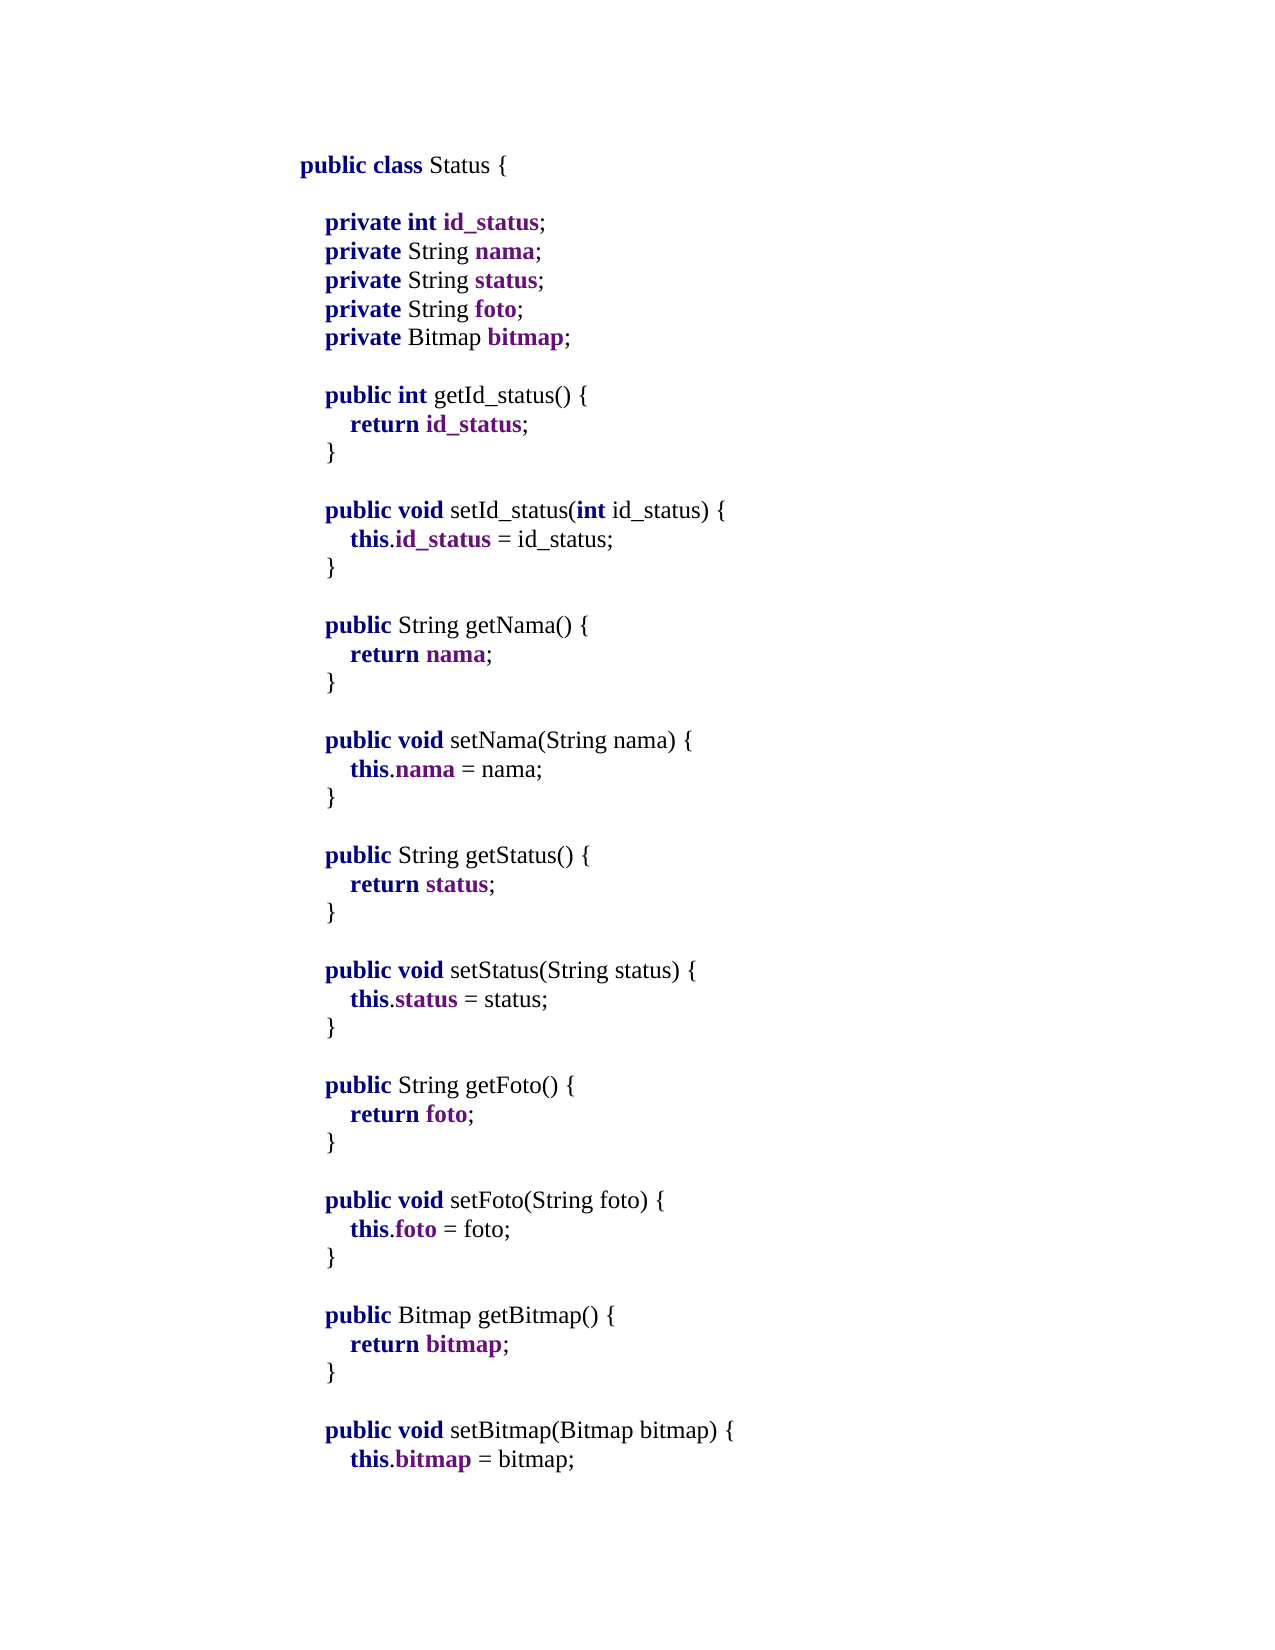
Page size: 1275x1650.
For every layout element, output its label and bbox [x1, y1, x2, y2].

text [300, 150, 1125, 1472]
